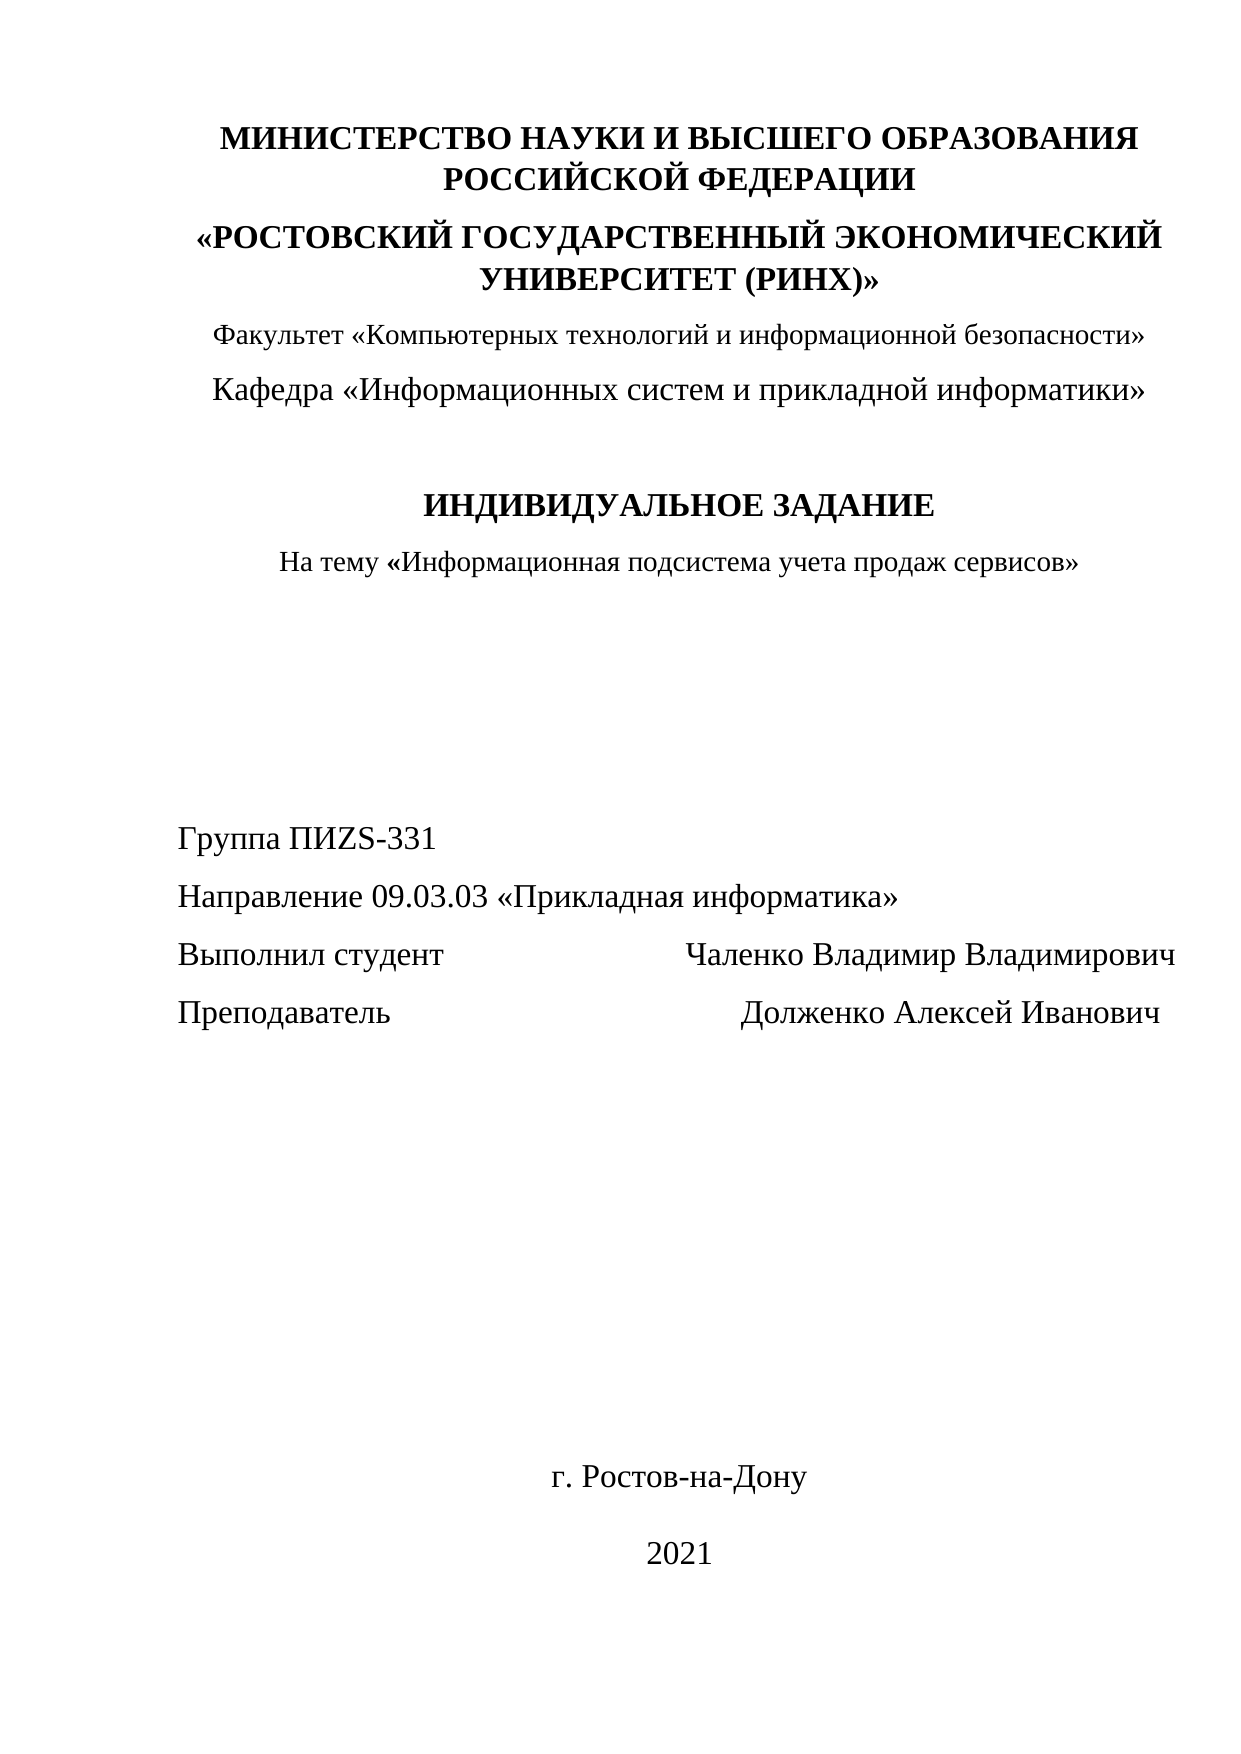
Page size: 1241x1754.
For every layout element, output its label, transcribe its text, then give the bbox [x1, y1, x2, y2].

text Направление 09.03.03 «Прикладная информатика» [177, 876, 1181, 915]
text Выполнил студент Чаленко Владимир Владимирович [177, 934, 1181, 973]
text Факультет «Компьютерных технологий и информационной безопасности» [177, 317, 1181, 350]
text ИНДИВИДУАЛЬНОЕ ЗАДАНИЕ [177, 486, 1181, 524]
text Преподаватель Долженко Алексей Иванович [177, 992, 1181, 1031]
text г. Ростов-на-Дону [177, 1457, 1181, 1495]
text «Ростовский государственный экономический университет (РИНХ)» [177, 217, 1181, 297]
text На тему «Информационная подсистема учета продаж сервисов» [177, 544, 1181, 577]
text Кафедра «Информационных систем и прикладной информатики» [177, 370, 1181, 408]
text Группа ПИZS-331 [177, 818, 1181, 857]
text министерство науки и высшего образования российской федерации [177, 118, 1181, 198]
text 2021 [177, 1533, 1181, 1572]
